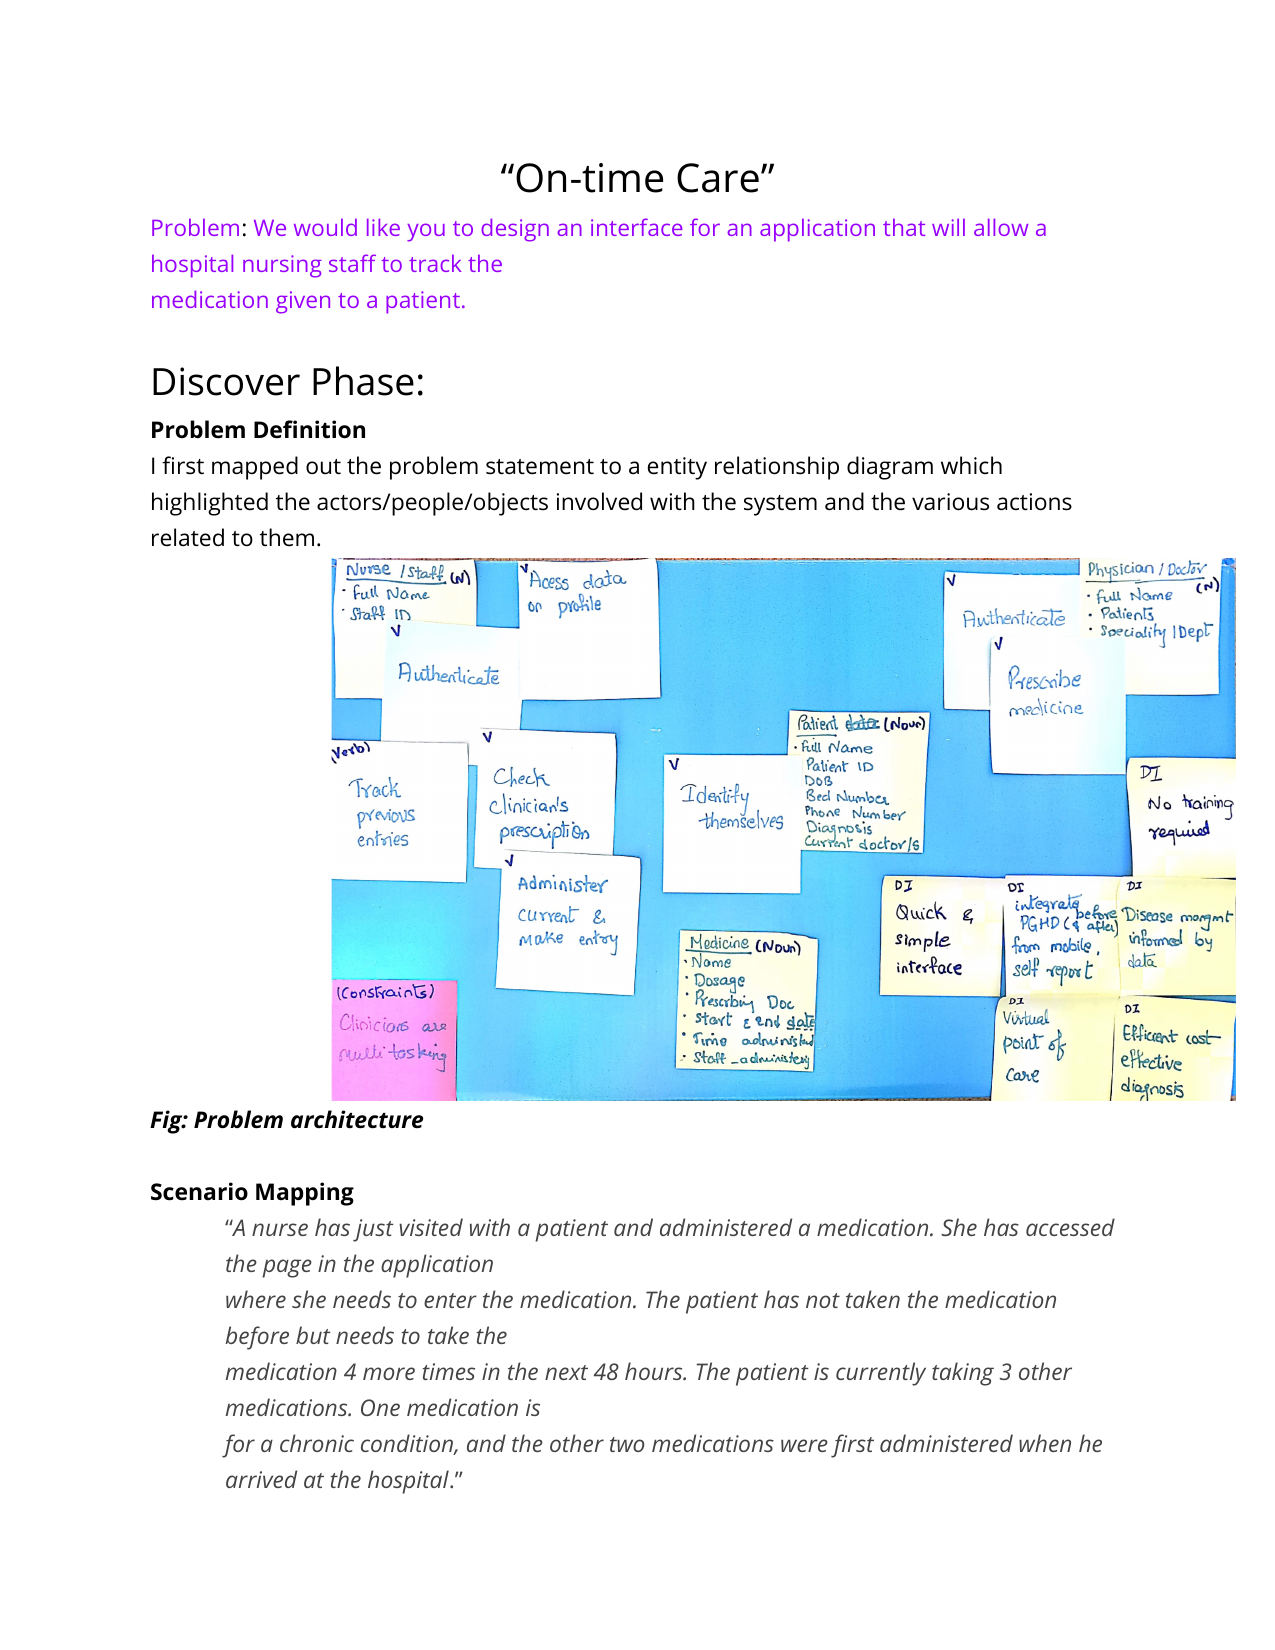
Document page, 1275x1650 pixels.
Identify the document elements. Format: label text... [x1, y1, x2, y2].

text “A nurse has just visited with a patient and administered a medication. She has accessed the page in the application [225, 1212, 1125, 1279]
text medication given to a patient. [150, 284, 1125, 315]
picture [333, 558, 1235, 1101]
text Scenario Mapping [150, 1176, 1125, 1207]
text where she needs to enter the medication. The patient has not taken the medication before but needs to take the [225, 1284, 1125, 1351]
text medication 4 more times in the next 48 hours. The patient is currently taking 3 other medications. One medication is [225, 1356, 1125, 1423]
text Discover Phase: [150, 356, 1125, 407]
text Problem: We would like you to design an interface for an application that will allow a hospital nursing staff to track the [150, 212, 1125, 279]
text Problem Definition [150, 414, 1125, 446]
text for a chronic condition, and the other two medications were first administered when he arrived at the hospital.” [225, 1428, 1125, 1495]
text Fig: Problem architecture [150, 1104, 1125, 1136]
text “On-time Care” [150, 150, 1125, 204]
text I first mapped out the problem statement to a entity relationship diagram which highlighted the actors/people/objects involved with the system and the various actions related to them. [150, 450, 1125, 553]
